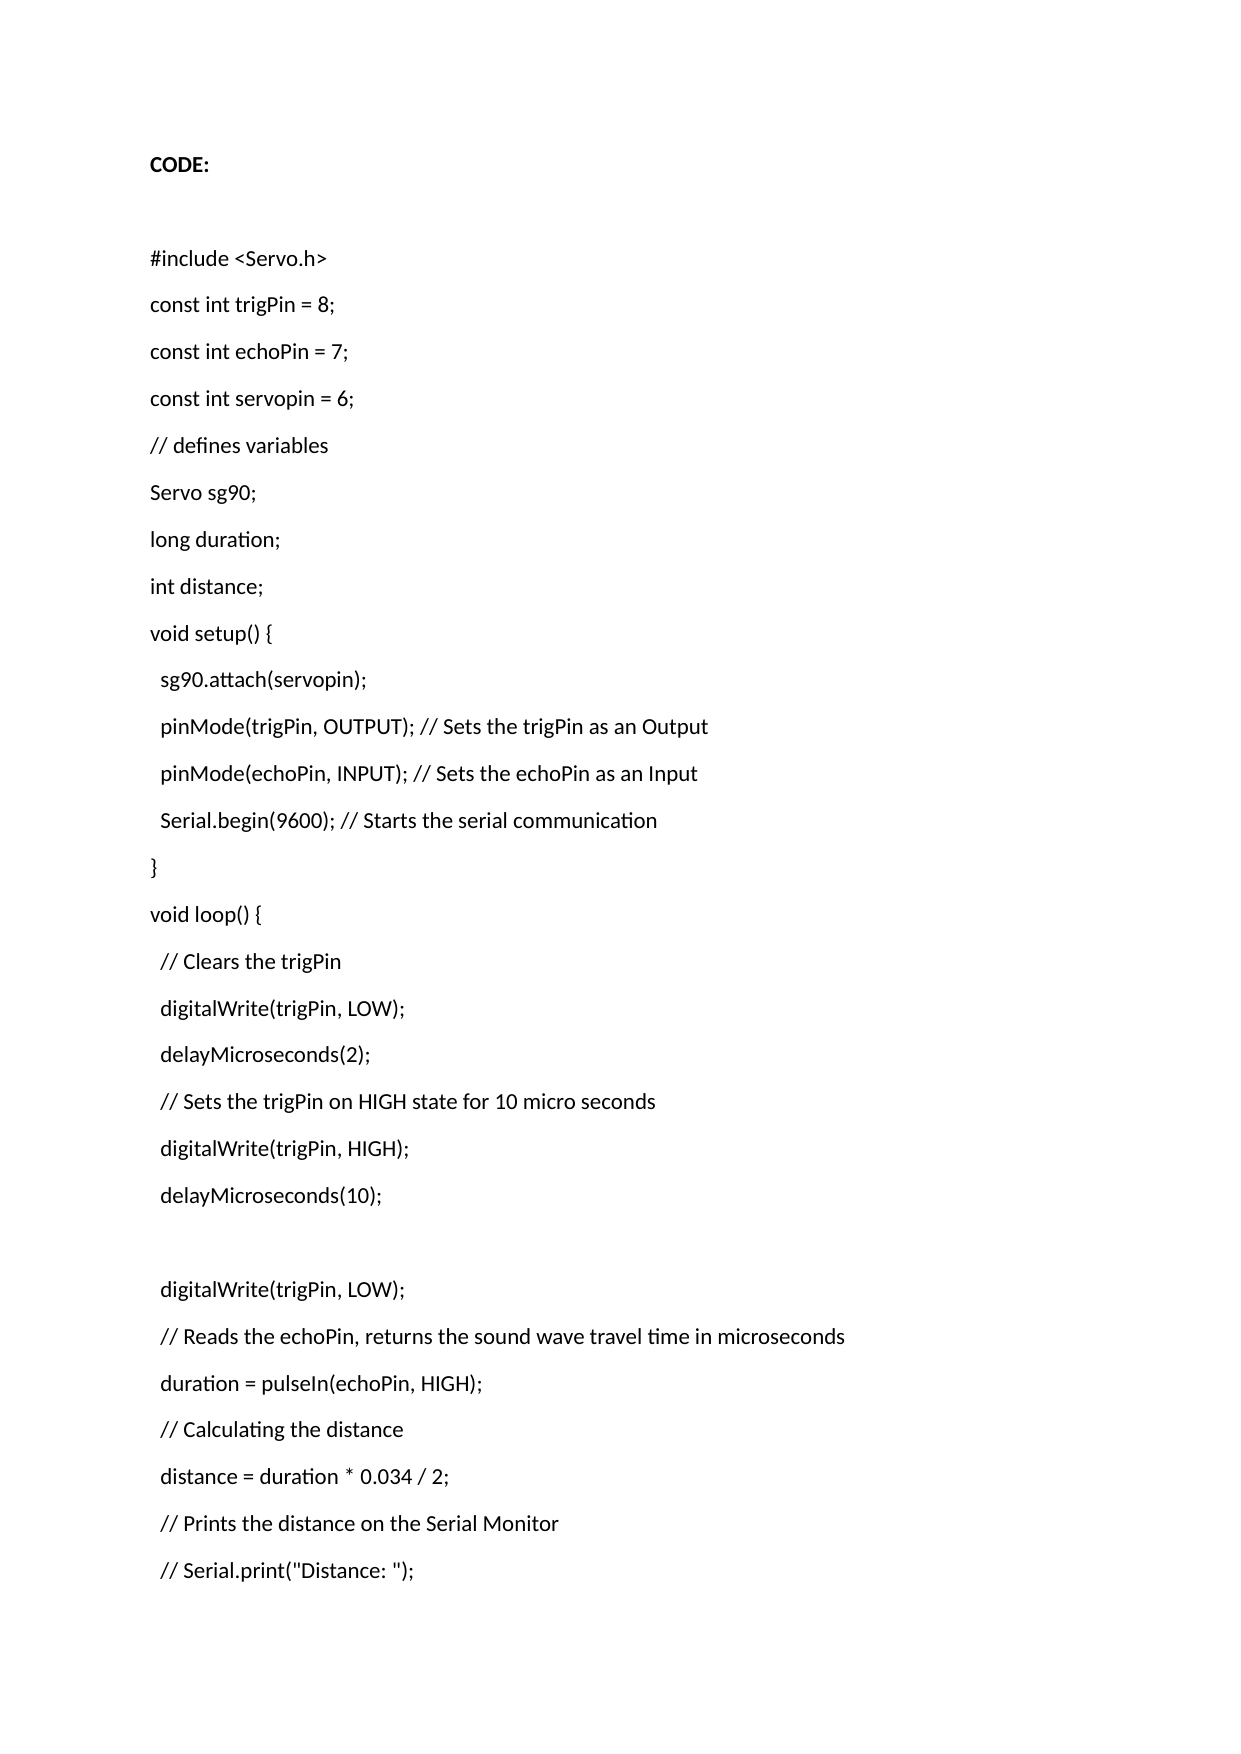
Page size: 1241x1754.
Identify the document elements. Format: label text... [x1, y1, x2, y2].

text void setup() { [150, 619, 1090, 647]
text long duration; [150, 525, 1090, 553]
text Servo sg90; [150, 478, 1090, 506]
text #include <Servo.h> [150, 244, 1090, 272]
text void loop() { [150, 900, 1090, 928]
text digitalWrite(trigPin, LOW); [150, 1275, 1090, 1303]
text // Sets the trigPin on HIGH state for 10 micro seconds [150, 1087, 1090, 1116]
text delayMicroseconds(10); [150, 1181, 1090, 1209]
text Serial.begin(9600); // Starts the serial communication [150, 806, 1090, 834]
text sg90.attach(servopin); [150, 666, 1090, 694]
text const int trigPin = 8; [150, 291, 1090, 319]
text distance = duration * 0.034 / 2; [150, 1462, 1090, 1491]
text // Clears the trigPin [150, 947, 1090, 975]
text CODE: [150, 150, 1090, 178]
text int distance; [150, 572, 1090, 600]
text delayMicroseconds(2); [150, 1041, 1090, 1069]
text pinMode(echoPin, INPUT); // Sets the echoPin as an Input [150, 759, 1090, 787]
text digitalWrite(trigPin, LOW); [150, 994, 1090, 1022]
text pinMode(trigPin, OUTPUT); // Sets the trigPin as an Output [150, 712, 1090, 741]
text const int echoPin = 7; [150, 337, 1090, 366]
text duration = pulseIn(echoPin, HIGH); [150, 1369, 1090, 1397]
text const int servopin = 6; [150, 384, 1090, 412]
text // Prints the distance on the Serial Monitor [150, 1509, 1090, 1537]
text digitalWrite(trigPin, HIGH); [150, 1134, 1090, 1162]
text // defines variables [150, 431, 1090, 459]
text } [150, 853, 1090, 881]
text // Reads the echoPin, returns the sound wave travel time in microseconds [150, 1322, 1090, 1350]
text // Calculating the distance [150, 1416, 1090, 1444]
text // Serial.print("Distance: "); [150, 1556, 1090, 1584]
